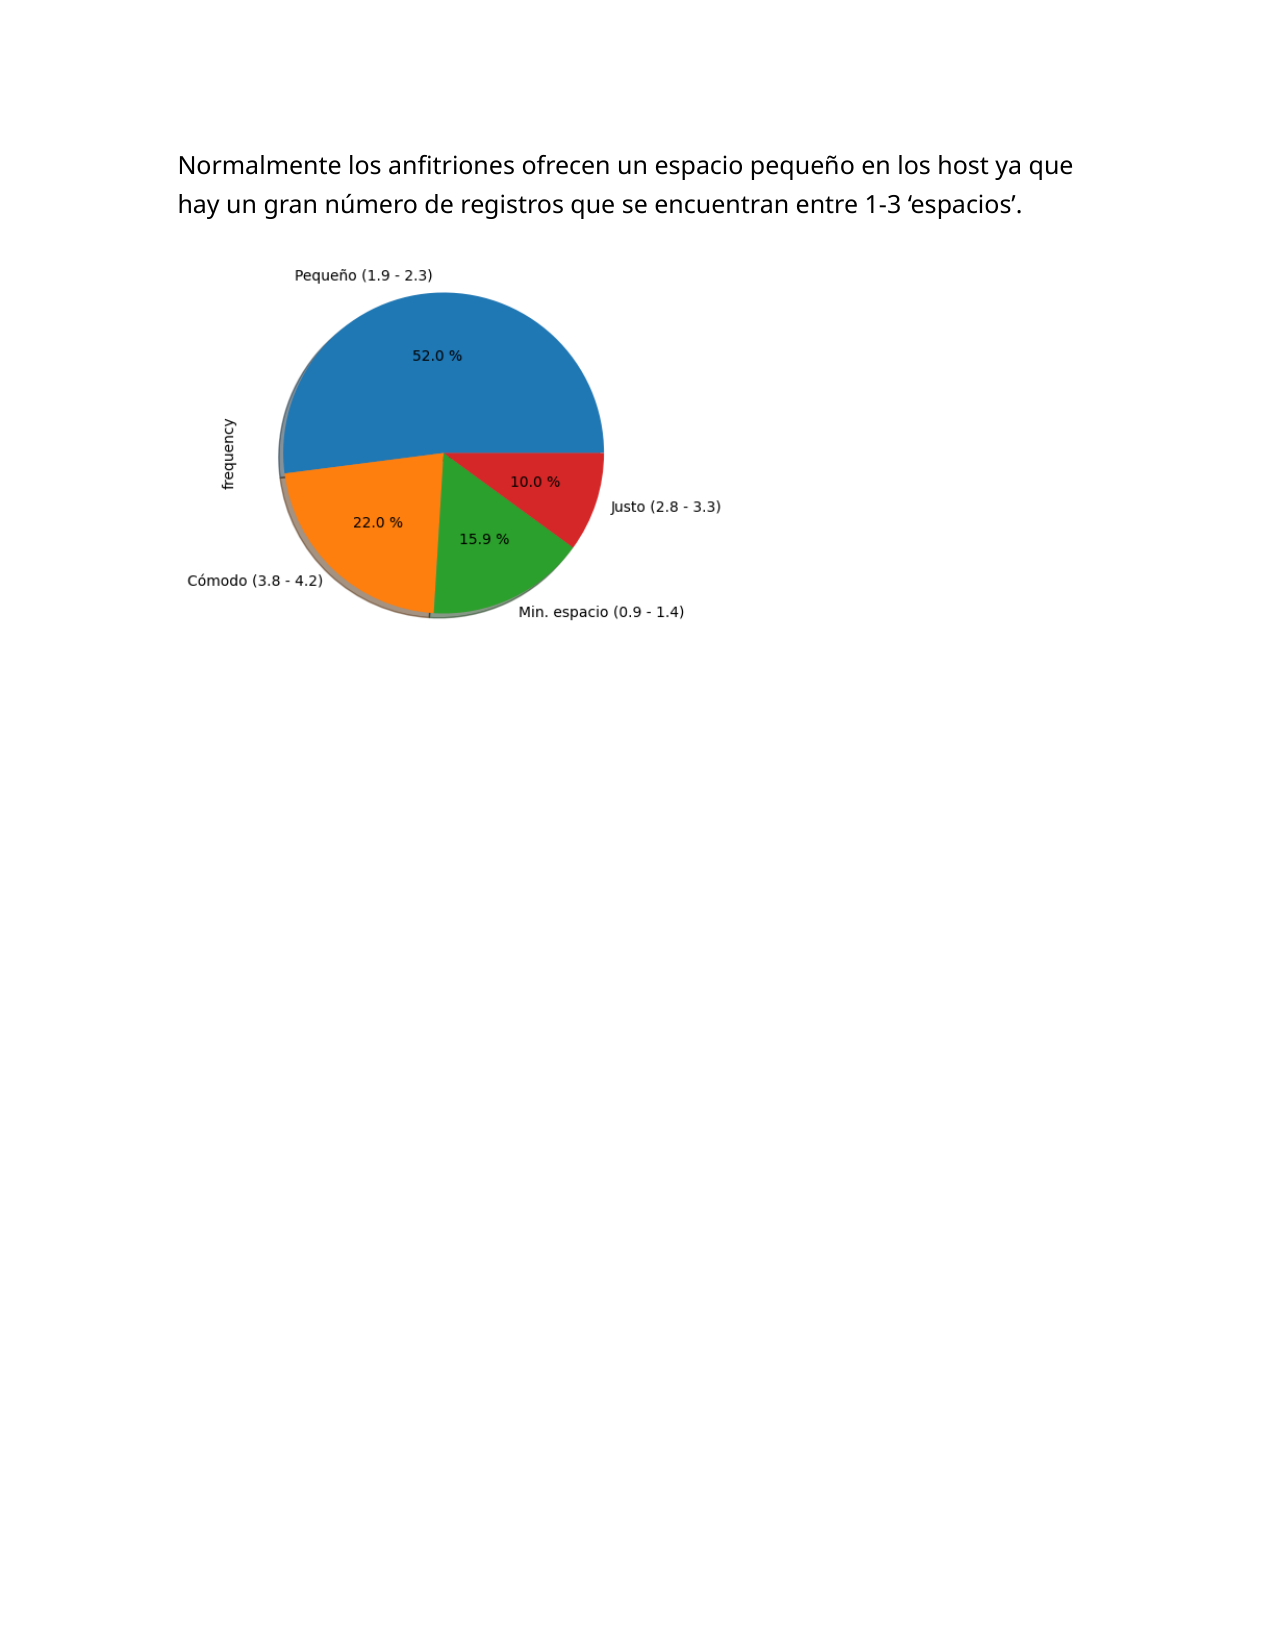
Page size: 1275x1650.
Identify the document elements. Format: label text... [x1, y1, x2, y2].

text Normalmente los anfitriones ofrecen un espacio pequeño en los host ya que hay un gran número de registros que se encuentran entre 1-3 ‘espacios’. [177, 148, 1098, 221]
picture [177, 242, 732, 664]
